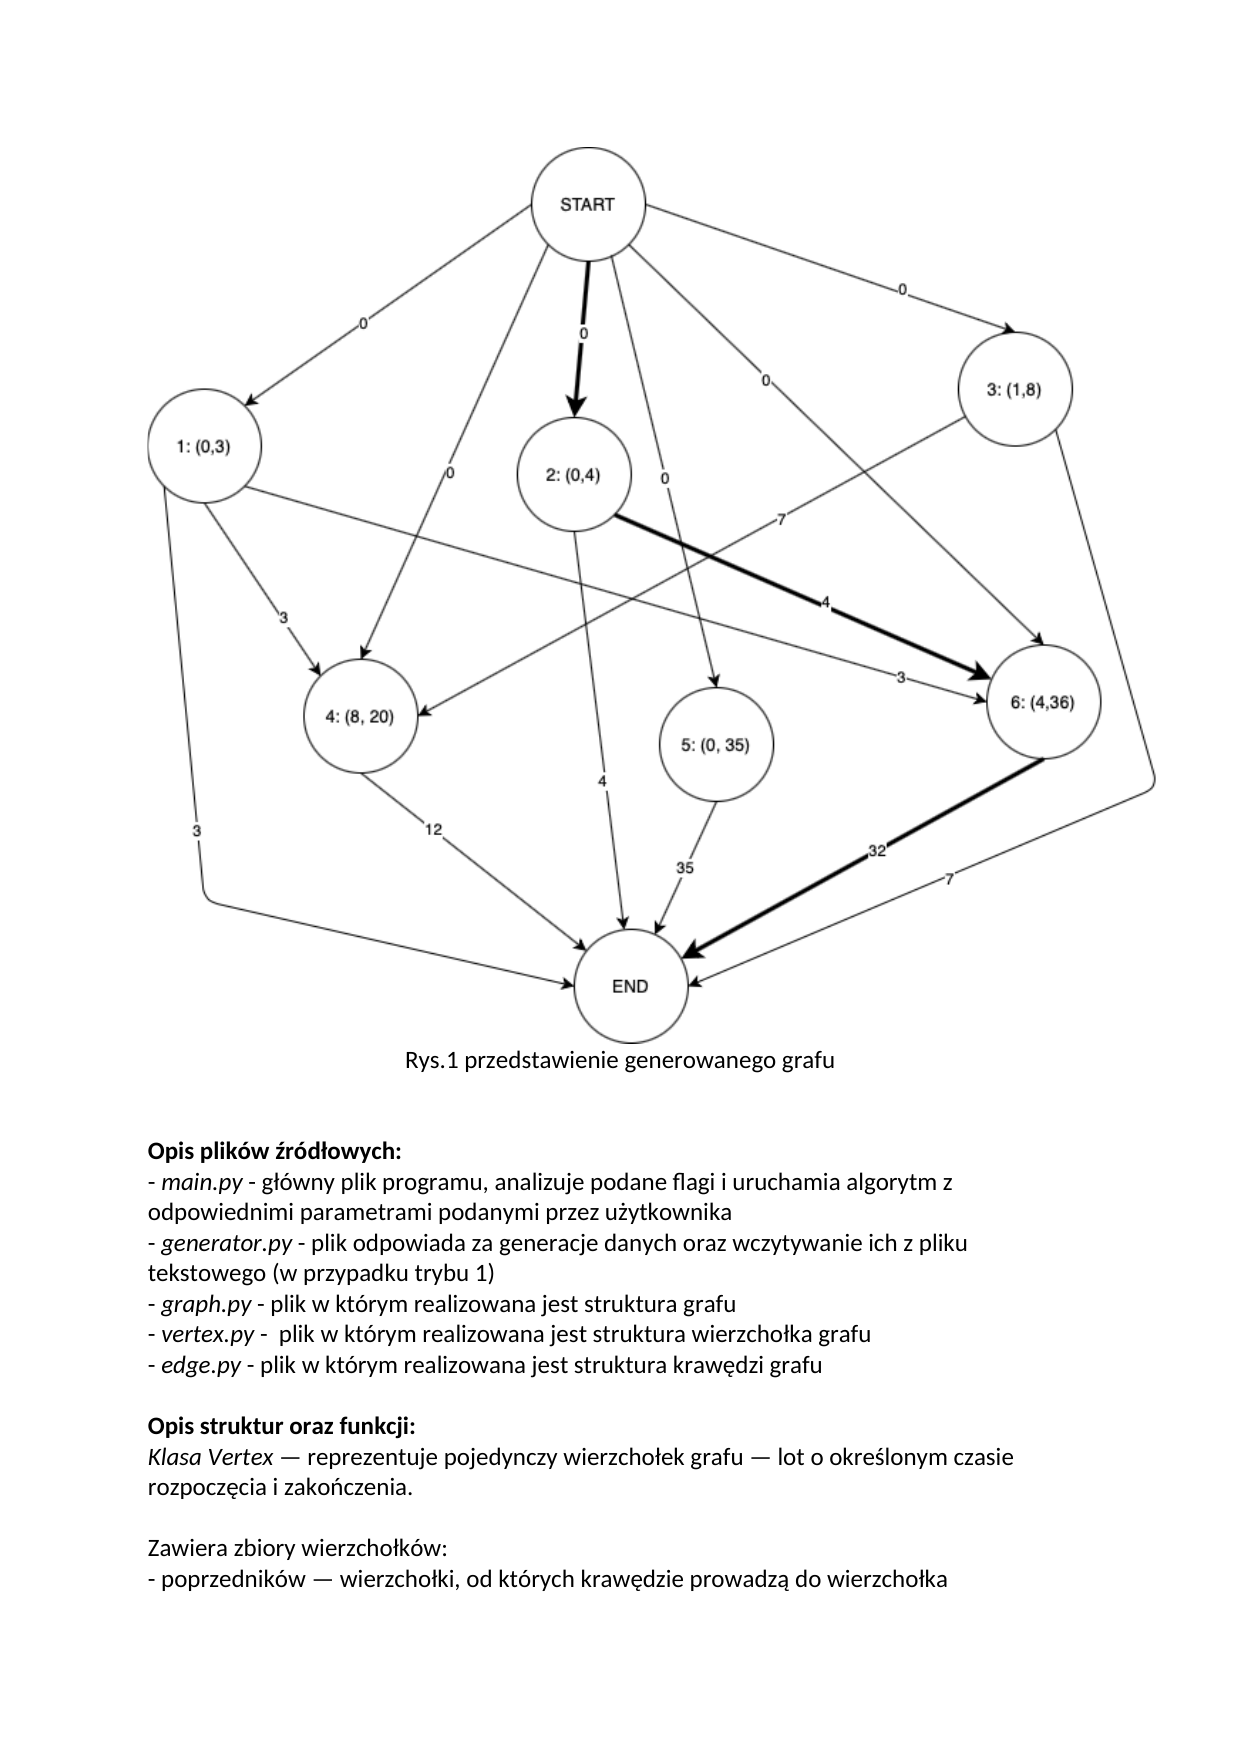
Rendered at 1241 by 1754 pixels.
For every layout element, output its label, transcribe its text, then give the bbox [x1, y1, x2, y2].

text - vertex.py - plik w którym realizowana jest struktura wierzchołka grafu [148, 1319, 1093, 1349]
text - edge.py - plik w którym realizowana jest struktura krawędzi grafu [148, 1349, 1093, 1380]
text - graph.py - plik w którym realizowana jest struktura grafu [148, 1288, 1093, 1319]
text Klasa Vertex — reprezentuje pojedynczy wierzchołek grafu — lot o określonym czasie rozpoczęcia i zakończenia. [148, 1441, 1093, 1502]
text Rys.1 przedstawienie generowanego grafu [148, 1044, 1093, 1074]
text - main.py - główny plik programu, analizuje podane flagi i uruchamia algorytm z odpowiednimi parametrami podanymi przez użytkownika [148, 1166, 1093, 1227]
text - generator.py - plik odpowiada za generacje danych oraz wczytywanie ich z pliku tekstowego (w przypadku trybu 1) [148, 1227, 1093, 1288]
text - poprzedników — wierzchołki, od których krawędzie prowadzą do wierzchołka [148, 1563, 1093, 1593]
text Zawiera zbiory wierzchołków: [148, 1532, 1093, 1563]
picture [147, 147, 1170, 1044]
text Opis struktur oraz funkcji: [148, 1410, 1093, 1441]
text Opis plików źródłowych: [148, 1136, 1093, 1166]
